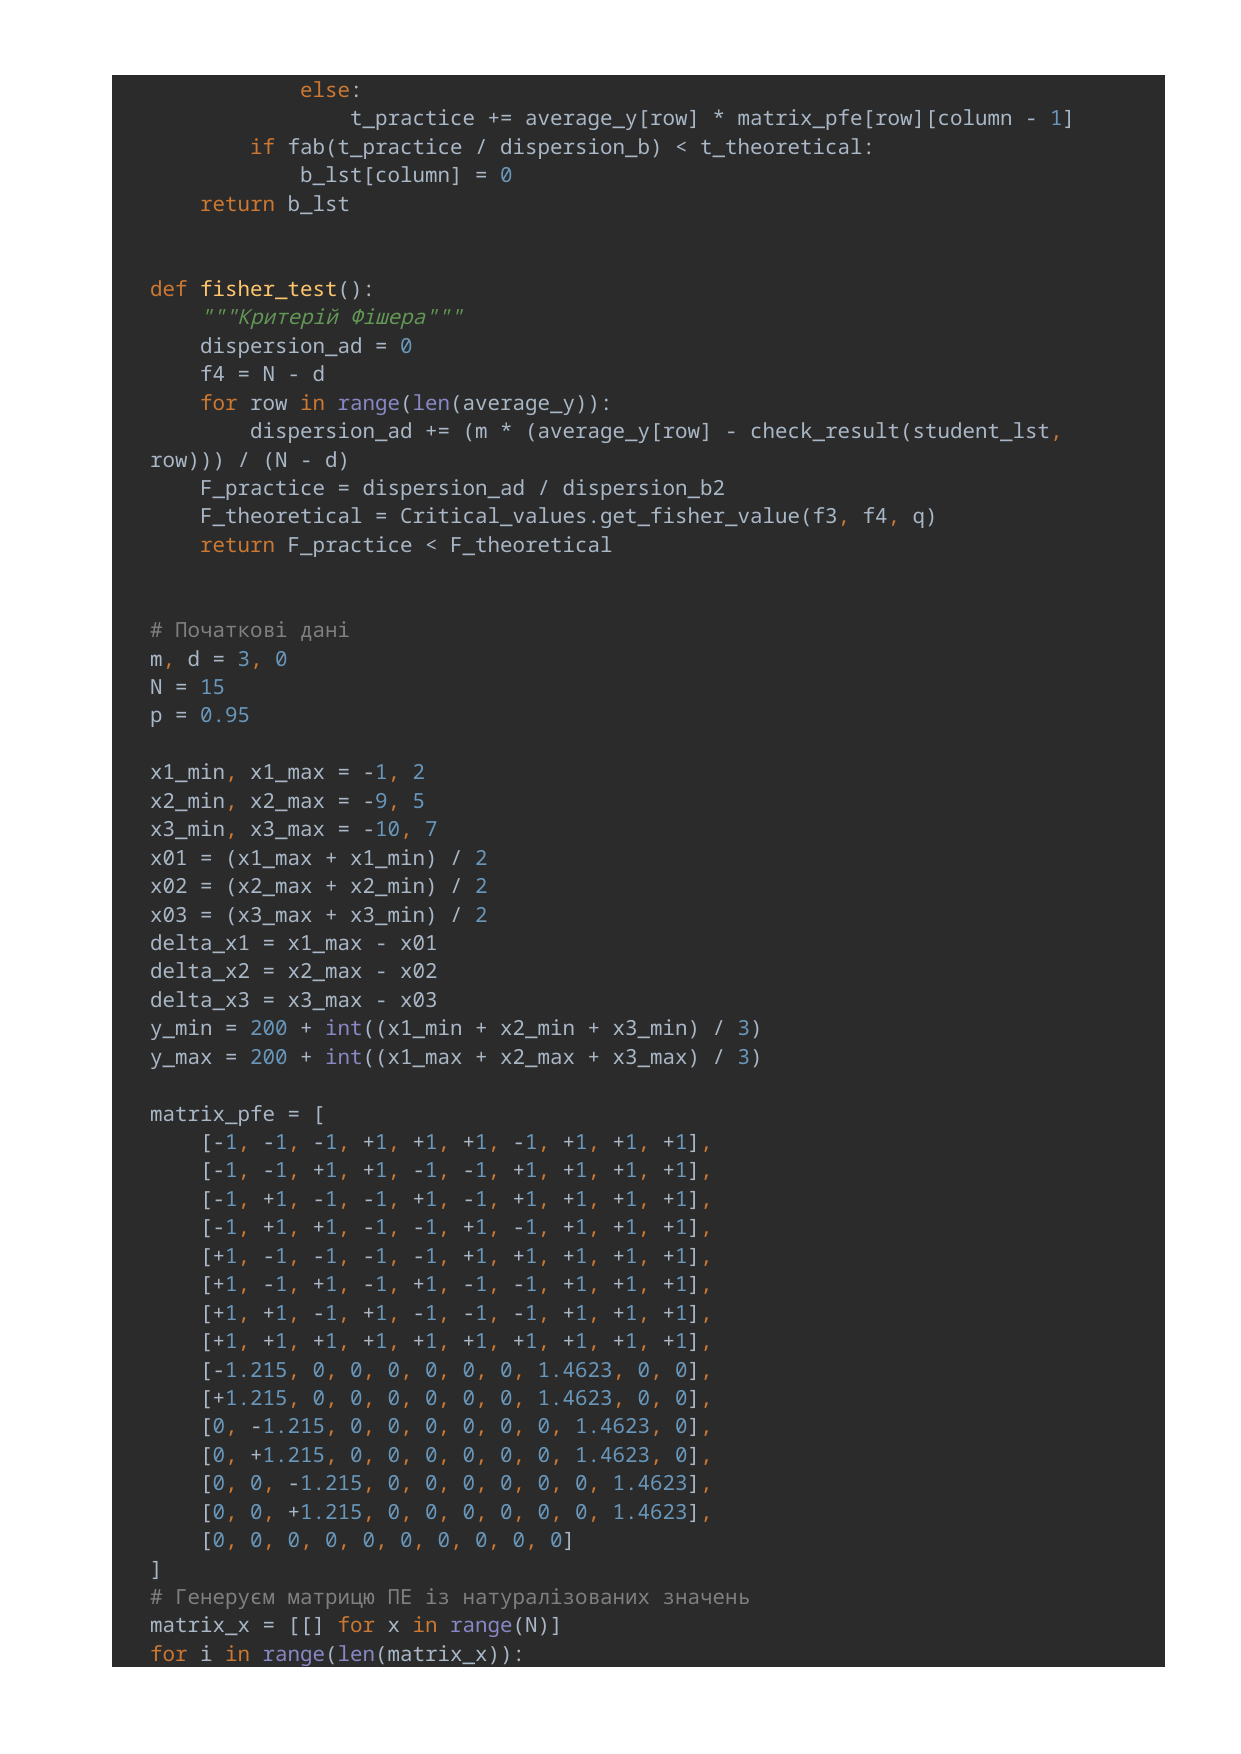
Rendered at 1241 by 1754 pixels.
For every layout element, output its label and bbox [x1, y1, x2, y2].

list [112, 75, 1165, 1667]
